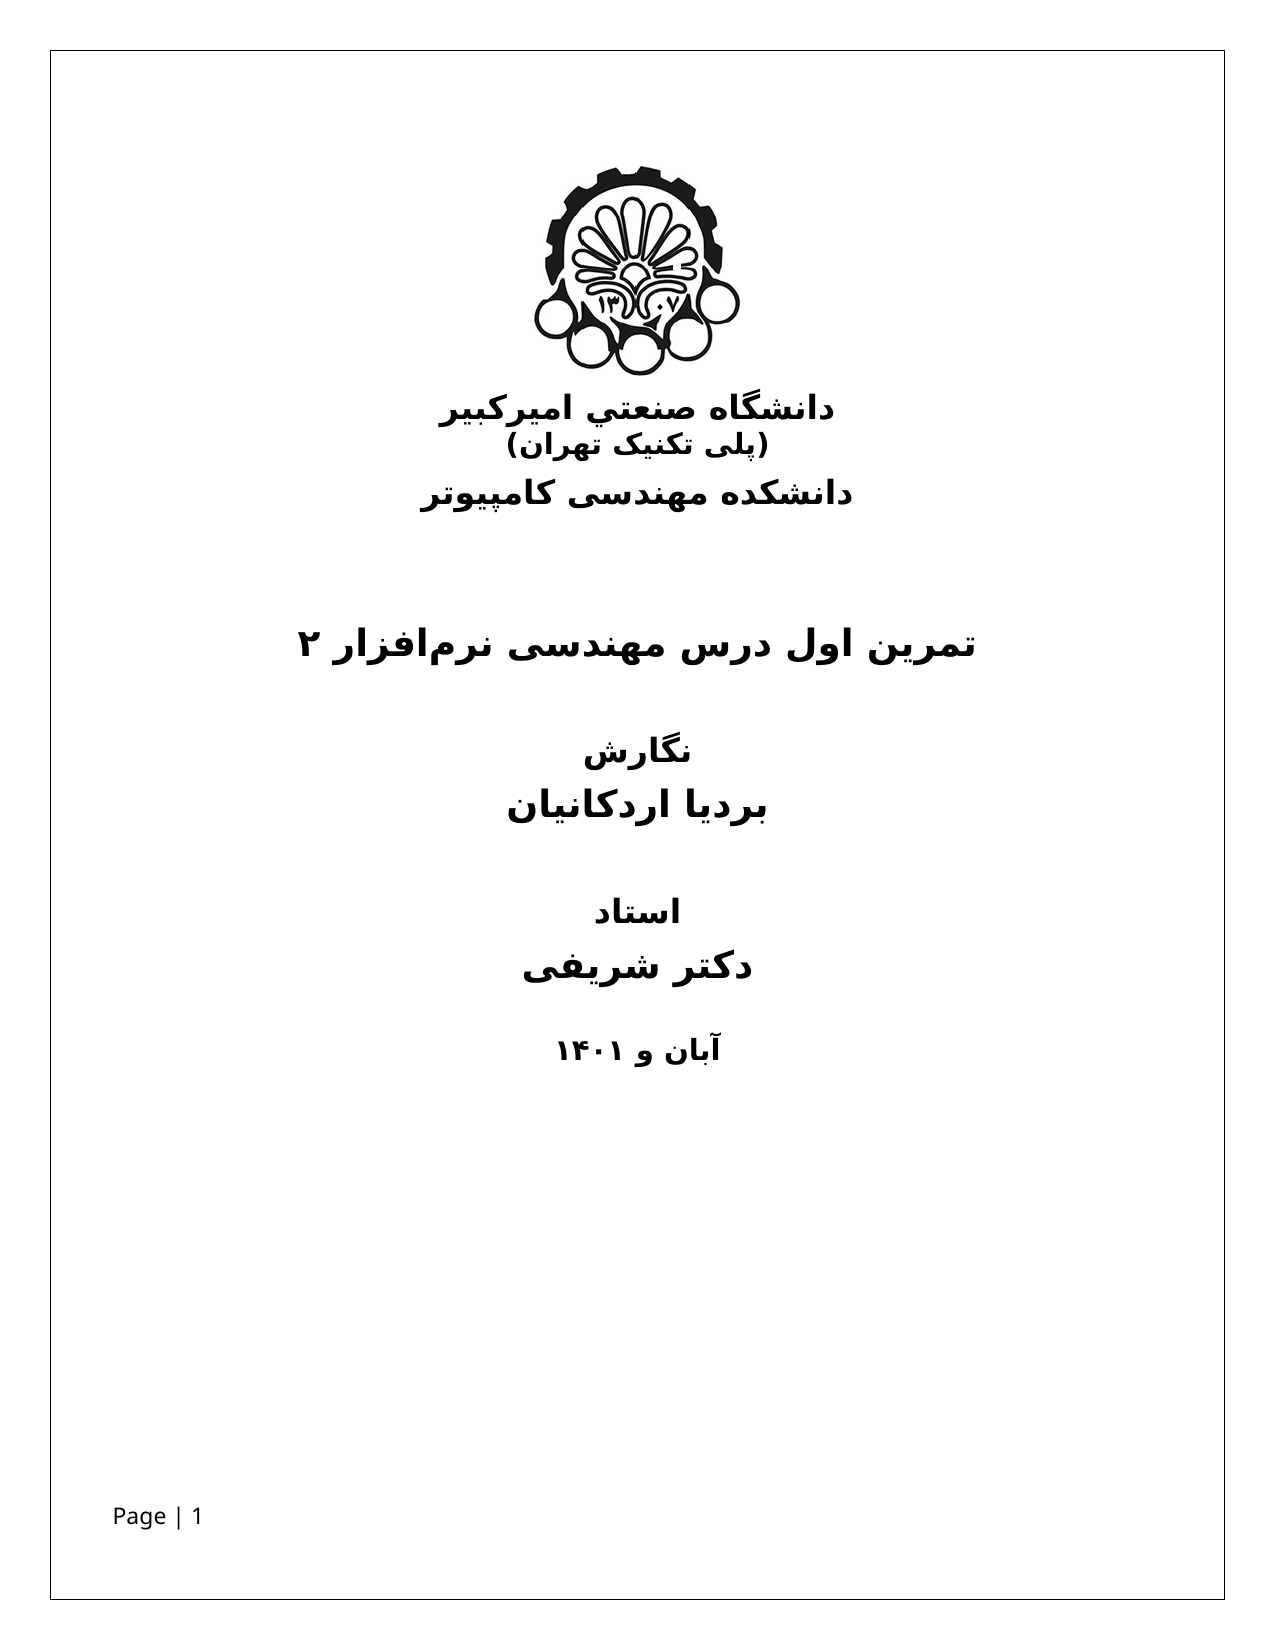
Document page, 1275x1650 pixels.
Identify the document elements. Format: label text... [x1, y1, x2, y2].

title دانشگاه صنعتي امیرکبیر (پلی تکنیک تهران) [112, 388, 1162, 461]
title دانشكده مهندسی کامپیوتر [112, 474, 1162, 513]
picture [531, 162, 743, 376]
title آبان و ۱۴۰۱ [112, 1000, 1162, 1068]
title استاد [112, 892, 1162, 931]
title بردیا اردکانیان [112, 783, 1162, 826]
title دکتر شریفی [112, 944, 1162, 987]
title نگارش [112, 731, 1162, 770]
title تمرین اول درس مهندسی نرم‌افزار ۲ [112, 622, 1162, 666]
